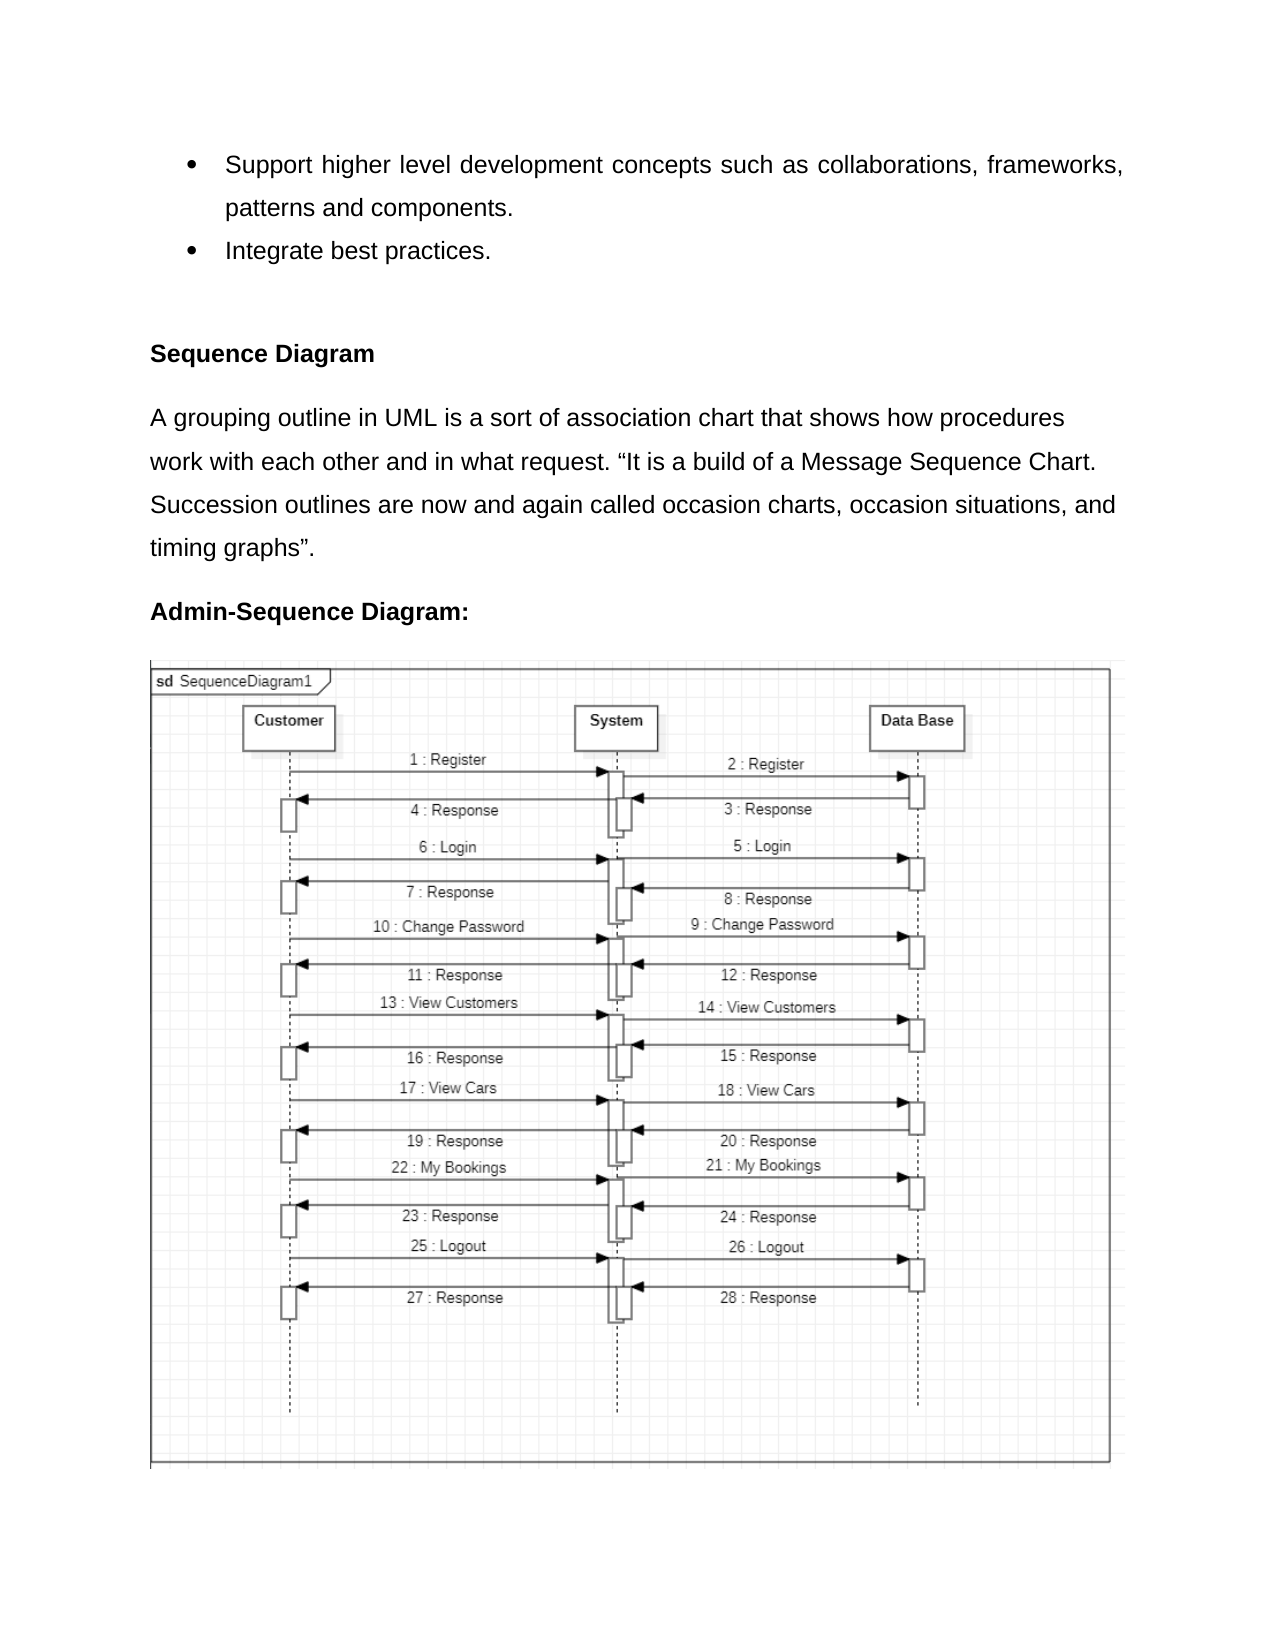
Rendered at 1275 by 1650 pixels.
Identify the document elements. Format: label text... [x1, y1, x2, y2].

text A grouping outline in UML is a sort of association chart that shows how procedures work with each other and in what request. “It is a build of a Message Sequence Chart. Succession outlines are now and again called occasion charts, occasion situations, and timing graphs”. [150, 403, 1125, 561]
text Sequence Diagram [150, 339, 1125, 368]
text Admin-Sequence Diagram: [150, 597, 1125, 625]
picture [150, 660, 1125, 1469]
list Integrate best practices. [187, 236, 1125, 265]
list Support higher level development concepts such as collaborations, frameworks, patterns and components. [187, 150, 1125, 222]
